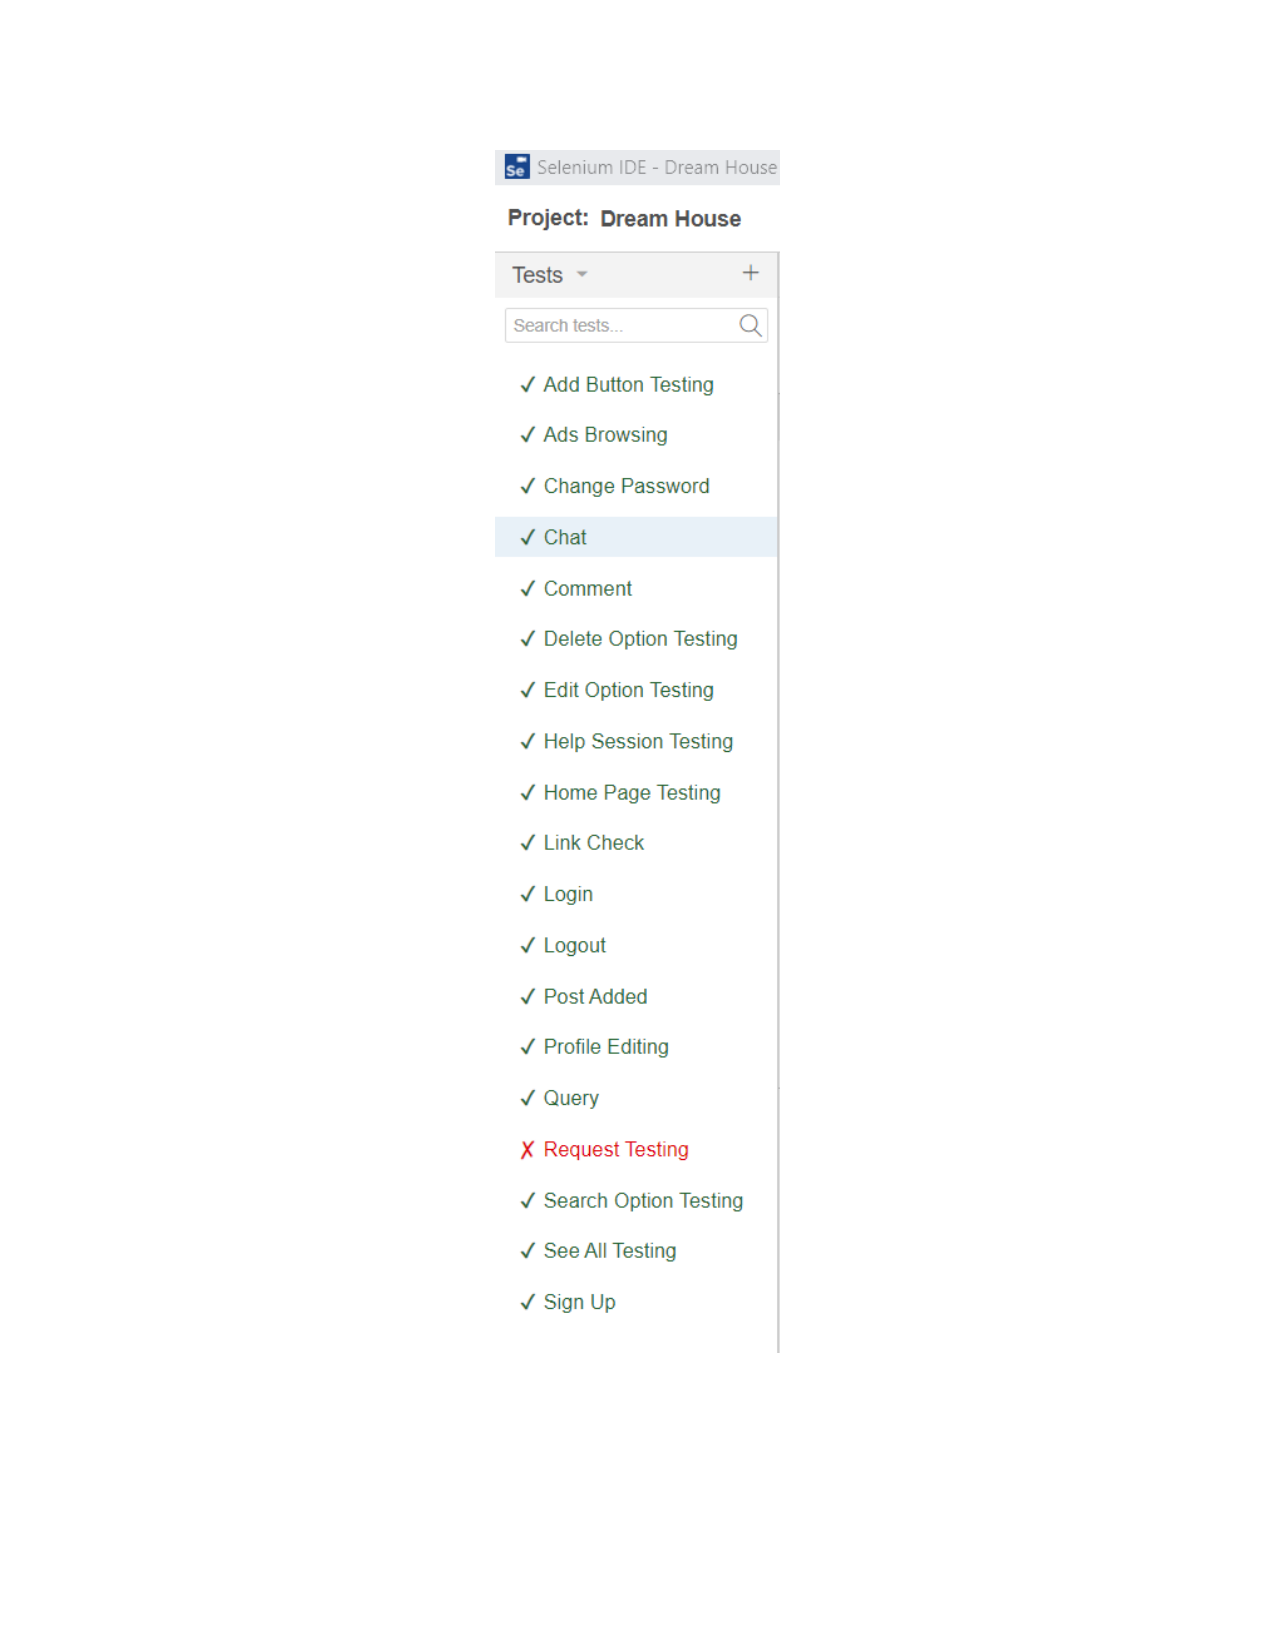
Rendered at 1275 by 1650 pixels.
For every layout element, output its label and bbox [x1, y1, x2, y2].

picture [495, 150, 780, 1353]
